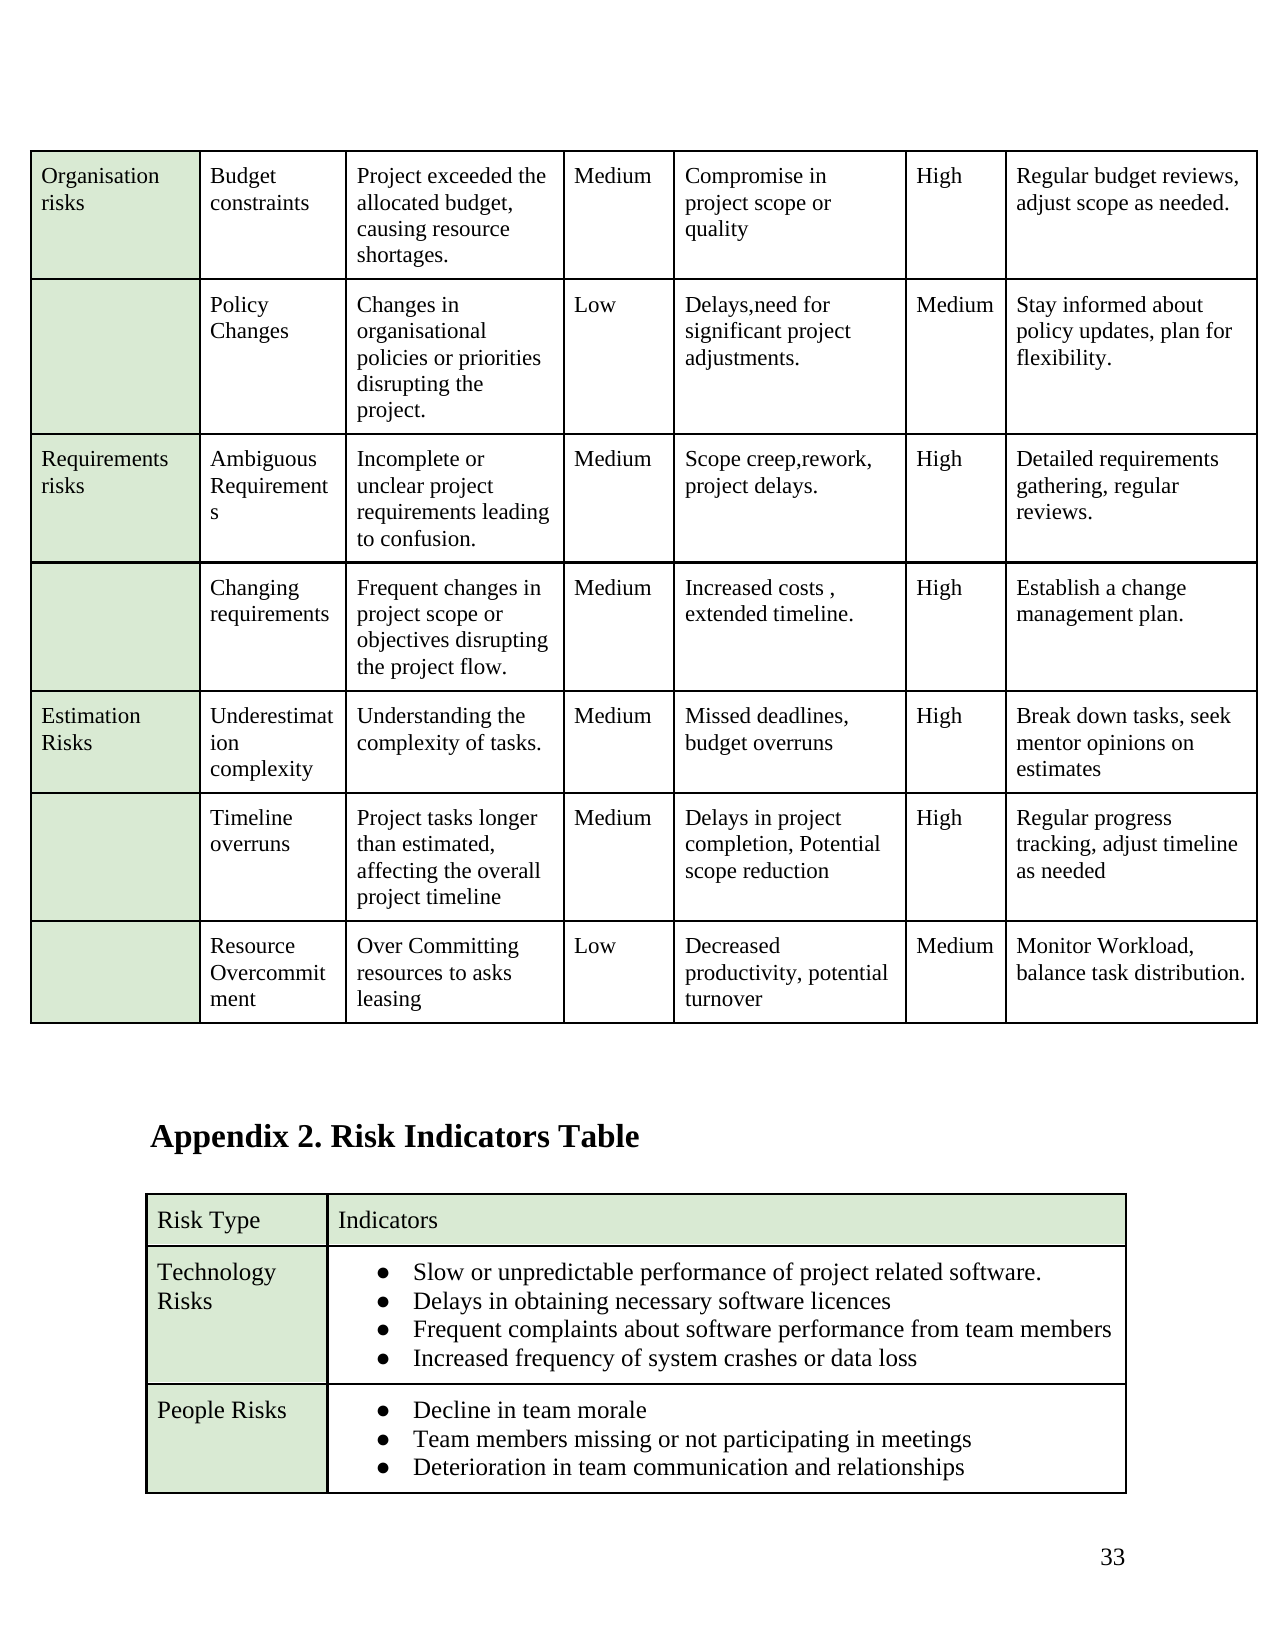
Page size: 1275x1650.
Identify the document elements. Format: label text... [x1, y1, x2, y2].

table_cell Timeline overruns [201, 794, 345, 920]
table_cell Ambiguous Requirements [201, 435, 345, 561]
table_cell Requirements risks [32, 435, 199, 561]
table_cell High [907, 794, 1005, 920]
table_cell Scope creep,rework, project delays. [675, 435, 905, 561]
table_cell Organisation risks [32, 152, 199, 278]
table_cell Slow or unpredictable performance of project related software. Delays in obtaining necessary software licences Frequent complaints about software performance from team members Increased frequency of system crashes or data loss [329, 1247, 1125, 1382]
table_cell Resource Overcommitment [201, 922, 345, 1022]
table_cell Low [565, 922, 673, 1022]
table_cell People Risks [148, 1385, 326, 1492]
table_cell High [907, 692, 1005, 792]
table_cell Budget constraints [201, 152, 345, 278]
table_cell Compromise in project scope or quality [675, 152, 905, 278]
table_cell Regular budget reviews, adjust scope as needed. [1007, 152, 1256, 278]
table_cell Understanding the complexity of tasks. [347, 692, 563, 792]
table_cell Project exceeded the allocated budget, causing resource shortages. [347, 152, 563, 278]
table_cell [32, 564, 199, 690]
table_cell Missed deadlines, budget overruns [675, 692, 905, 792]
table_cell Underestimation complexity [201, 692, 345, 792]
table_cell High [907, 435, 1005, 561]
table_cell Project tasks longer than estimated, affecting the overall project timeline [347, 794, 563, 920]
table_cell Decreased productivity, potential turnover [675, 922, 905, 1022]
table_cell Medium [565, 794, 673, 920]
table_cell Policy Changes [201, 280, 345, 433]
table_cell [329, 1385, 1125, 1492]
table_cell Stay informed about policy updates, plan for flexibility. [1007, 280, 1256, 433]
table_cell Changing requirements [201, 564, 345, 690]
table_header Indicators [329, 1195, 1125, 1244]
table_cell Changes in organisational policies or priorities disrupting the project. [347, 280, 563, 433]
table_cell [32, 794, 199, 920]
table_cell Medium [565, 692, 673, 792]
table_cell High [907, 152, 1005, 278]
table_cell Medium [907, 922, 1005, 1022]
subtitle Appendix 2. Risk Indicators Table [150, 1116, 1125, 1154]
table_cell Break down tasks, seek mentor opinions on estimates [1007, 692, 1256, 792]
table_cell Establish a change management plan. [1007, 564, 1256, 690]
table_cell Medium [565, 564, 673, 690]
table_cell Technology Risks [148, 1247, 326, 1382]
table_cell Medium [565, 435, 673, 561]
table_cell Delays,need for significant project adjustments. [675, 280, 905, 433]
table_cell Detailed requirements gathering, regular reviews. [1007, 435, 1256, 561]
table_cell Over Committing resources to asks leasing [347, 922, 563, 1022]
table_cell Delays in project completion, Potential scope reduction [675, 794, 905, 920]
table_header Risk Type [148, 1195, 326, 1244]
table_cell Frequent changes in project scope or objectives disrupting the project flow. [347, 564, 563, 690]
table_cell Regular progress tracking, adjust timeline as needed [1007, 794, 1256, 920]
table_cell Medium [907, 280, 1005, 433]
table_cell Incomplete or unclear project requirements leading to confusion. [347, 435, 563, 561]
table_cell Medium [565, 152, 673, 278]
table_cell [32, 922, 199, 1022]
table_cell Low [565, 280, 673, 433]
table_cell Increased costs , extended timeline. [675, 564, 905, 690]
table_cell Estimation Risks [32, 692, 199, 792]
table_cell High [907, 564, 1005, 690]
table_cell [32, 280, 199, 433]
table_cell Monitor Workload, balance task distribution. [1007, 922, 1256, 1022]
